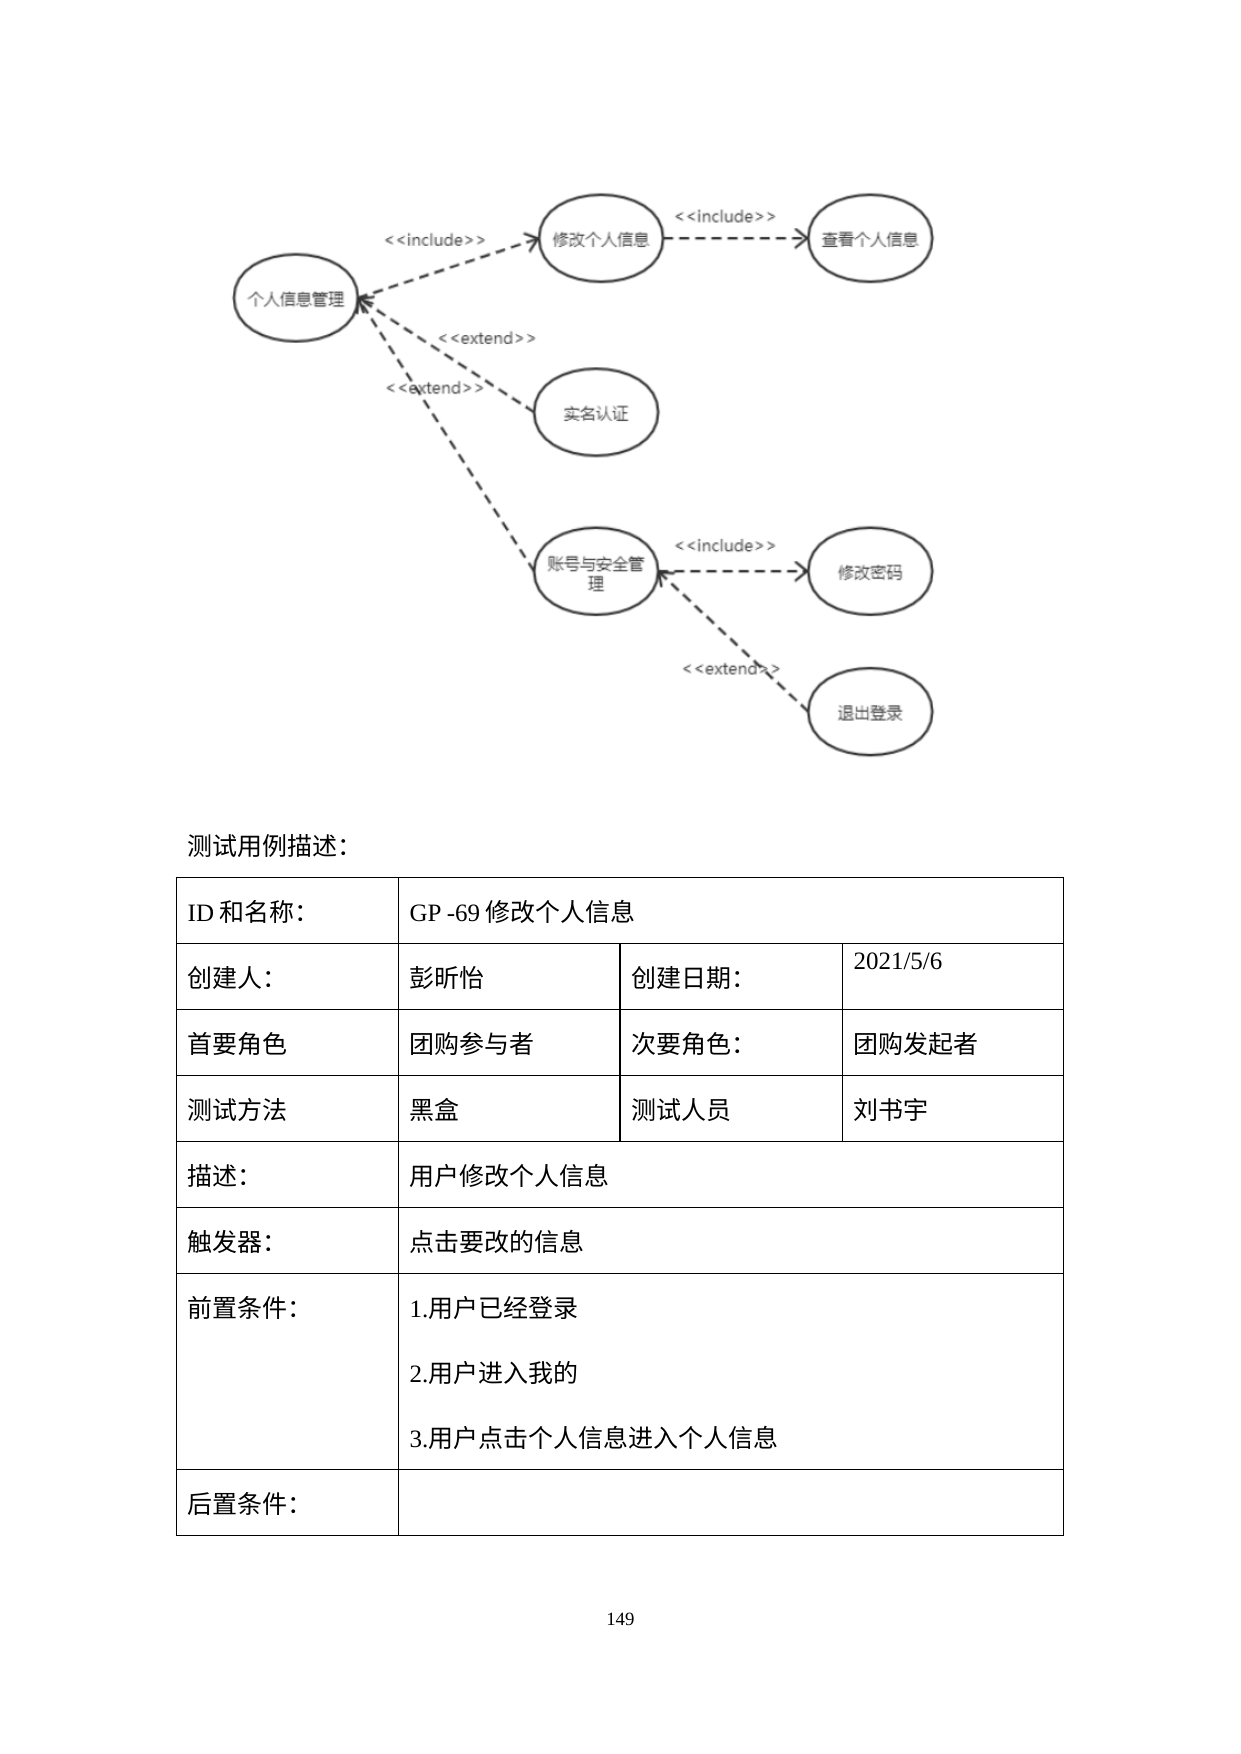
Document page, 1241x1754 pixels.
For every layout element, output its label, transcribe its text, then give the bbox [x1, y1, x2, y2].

text 测试用例描述： [187, 812, 1053, 877]
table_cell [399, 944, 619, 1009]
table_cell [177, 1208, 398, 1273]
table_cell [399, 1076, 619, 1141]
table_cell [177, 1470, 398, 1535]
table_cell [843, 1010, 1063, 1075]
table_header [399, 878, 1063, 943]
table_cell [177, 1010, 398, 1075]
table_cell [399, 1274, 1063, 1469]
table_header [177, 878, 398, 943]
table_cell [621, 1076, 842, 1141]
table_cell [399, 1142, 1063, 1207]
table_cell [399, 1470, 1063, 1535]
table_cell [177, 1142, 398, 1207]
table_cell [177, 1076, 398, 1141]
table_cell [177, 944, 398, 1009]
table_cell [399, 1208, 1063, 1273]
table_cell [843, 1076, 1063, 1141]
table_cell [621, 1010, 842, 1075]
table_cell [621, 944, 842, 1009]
picture [187, 162, 1053, 787]
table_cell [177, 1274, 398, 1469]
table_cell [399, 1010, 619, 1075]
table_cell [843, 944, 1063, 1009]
